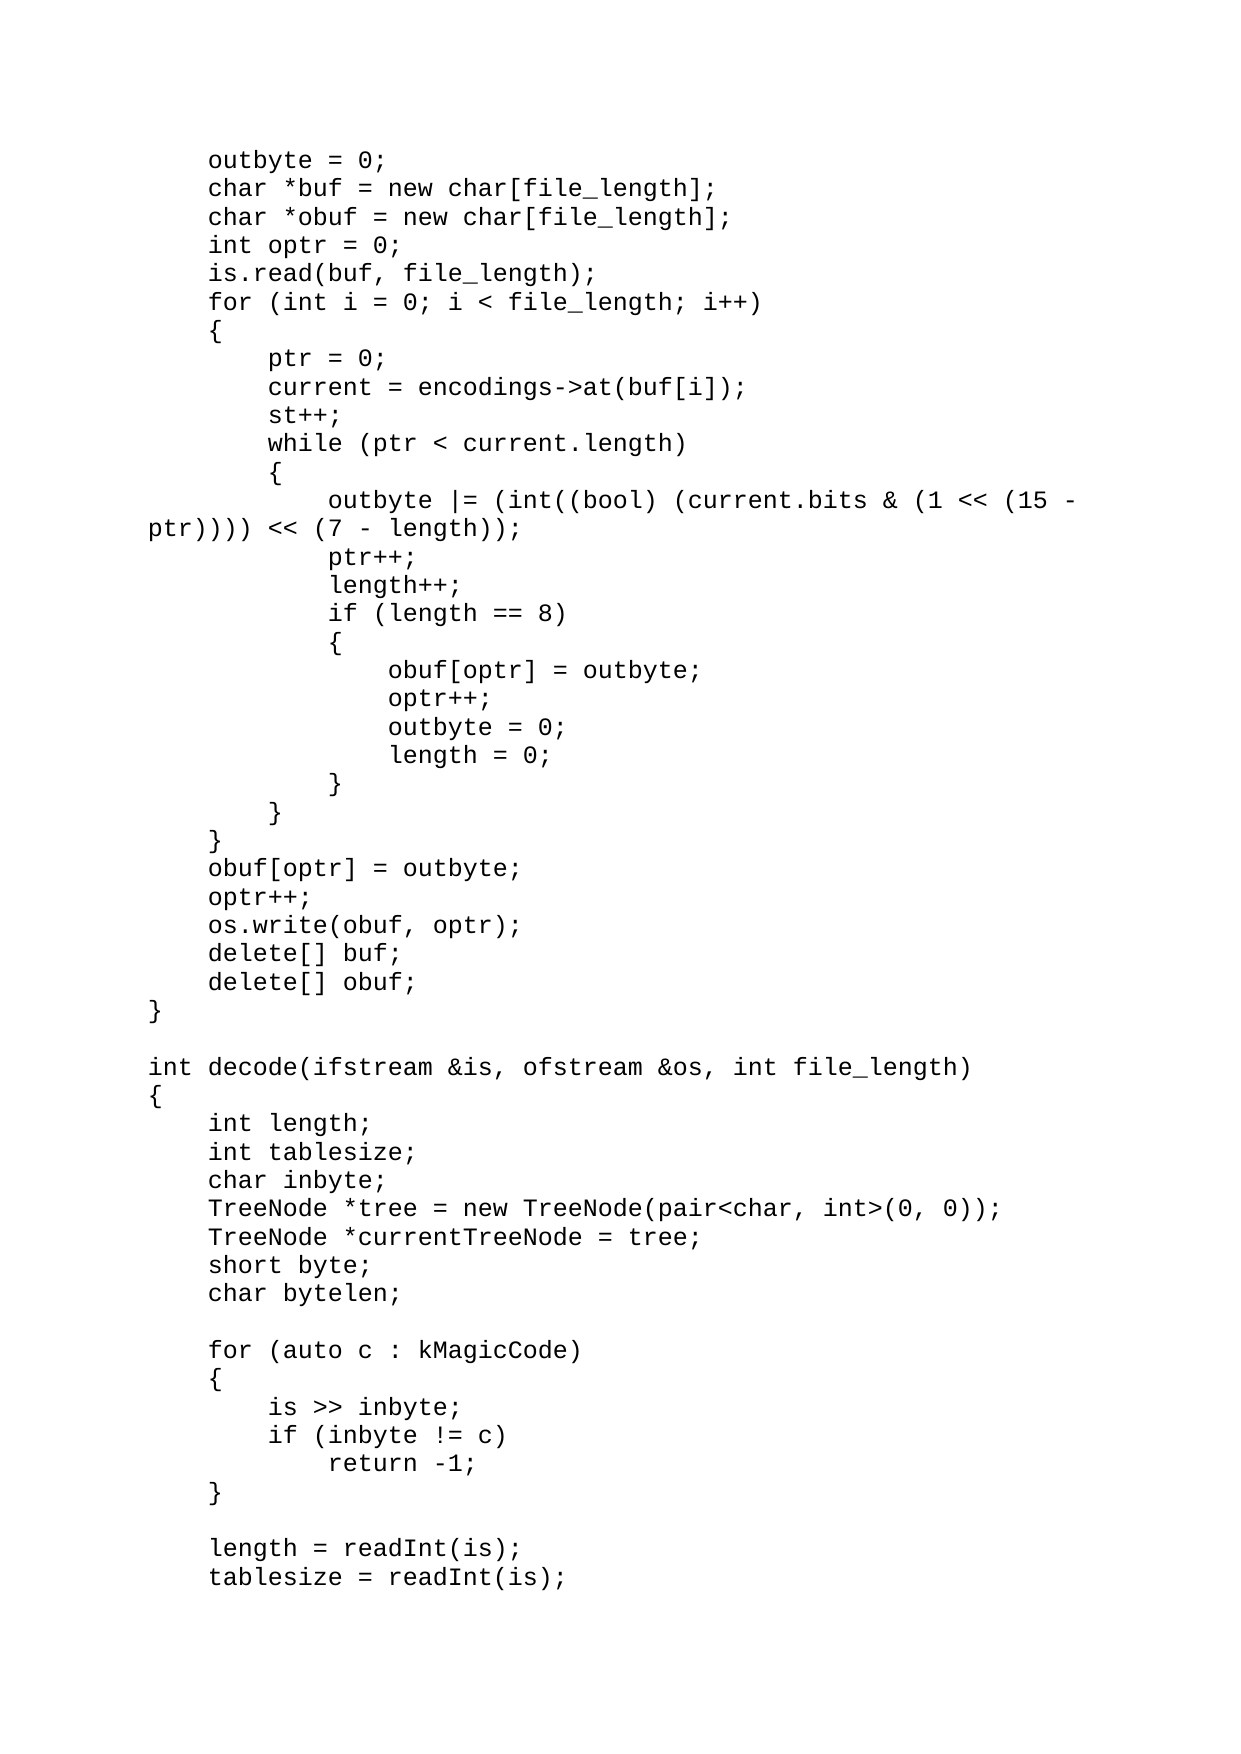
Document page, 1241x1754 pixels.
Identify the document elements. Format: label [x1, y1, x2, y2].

text [148, 148, 1181, 1593]
